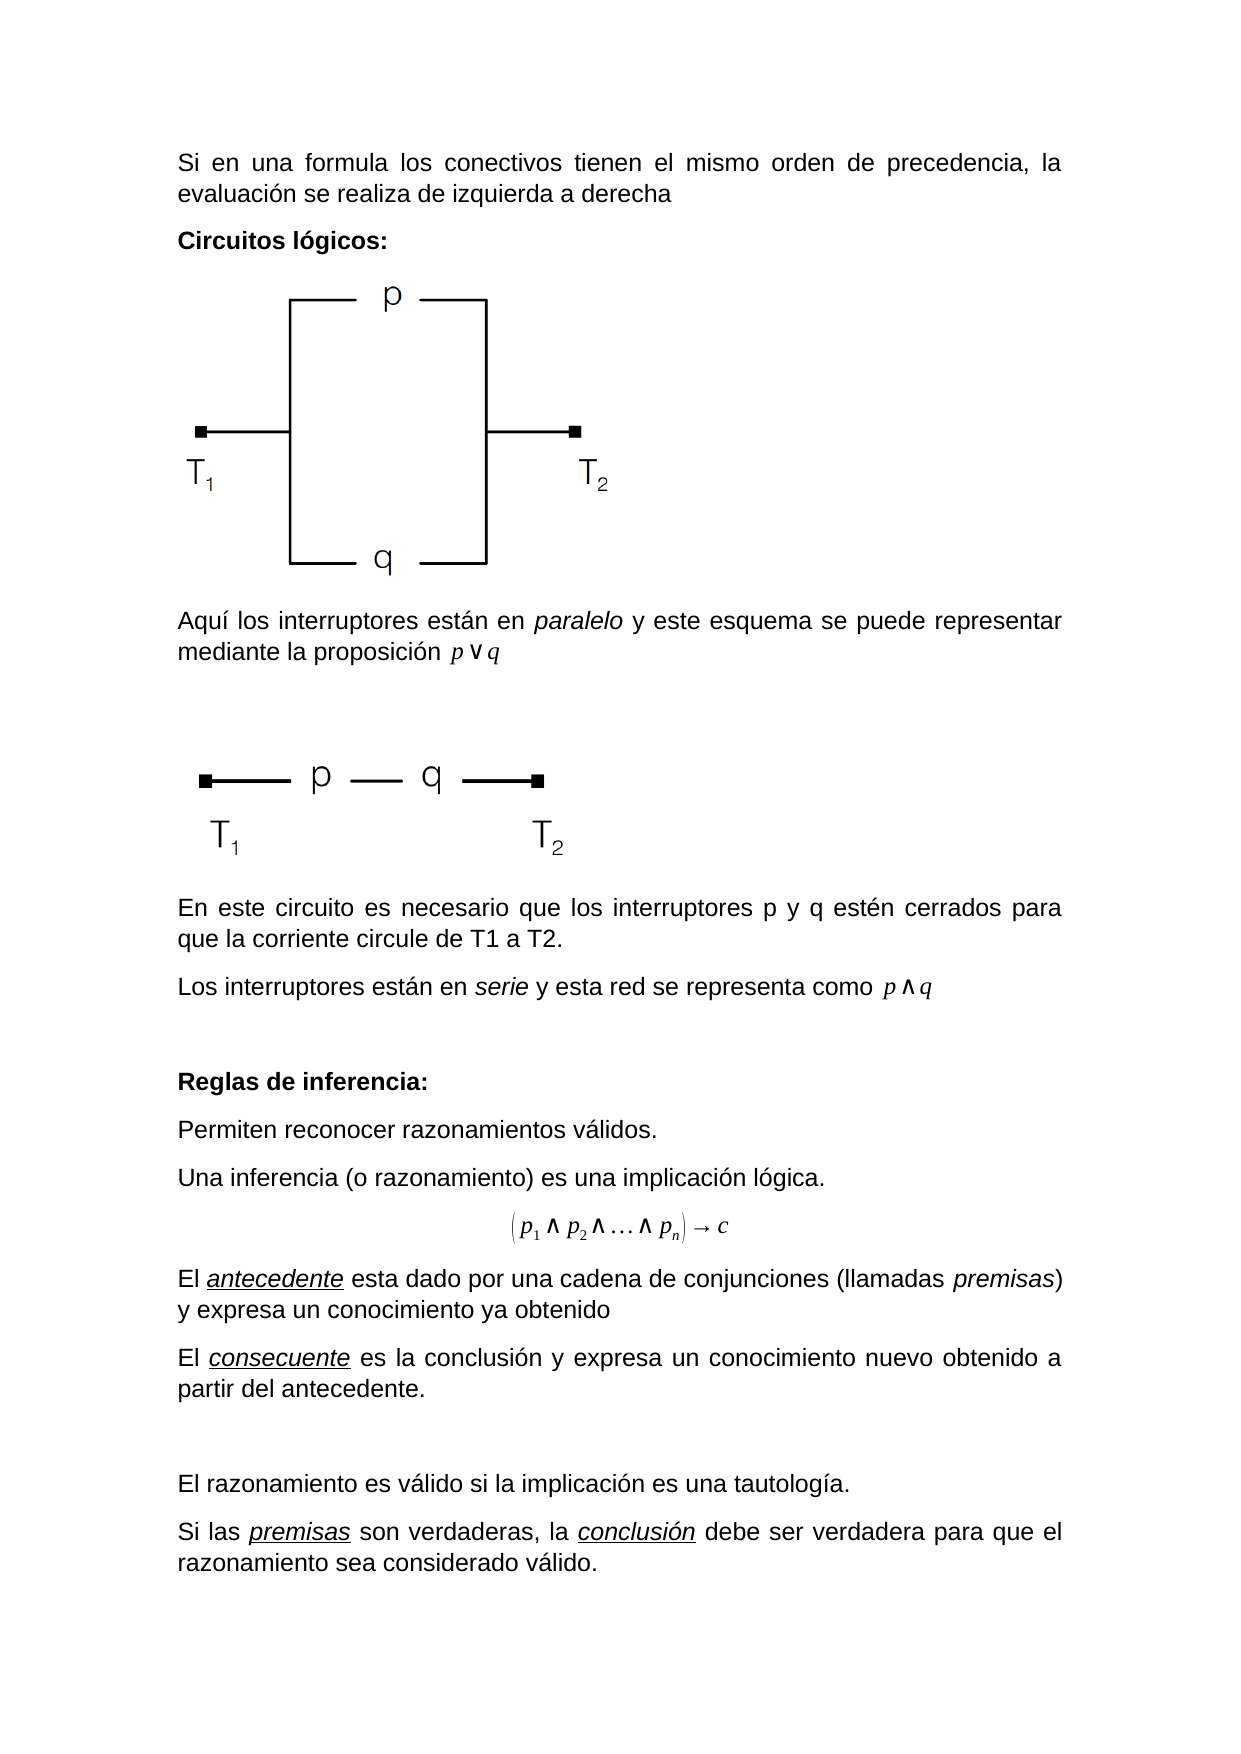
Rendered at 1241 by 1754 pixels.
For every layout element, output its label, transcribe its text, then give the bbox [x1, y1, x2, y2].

text El antecedente esta dado por una cadena de conjunciones (llamadas premisas) y expresa un conocimiento ya obtenido [177, 1264, 1063, 1324]
picture [177, 274, 620, 588]
text Si en una formula los conectivos tienen el mismo orden de precedencia, la evaluación se realiza de izquierda a derecha [177, 148, 1063, 207]
text Permiten reconocer razonamientos válidos. [177, 1115, 1063, 1144]
text En este circuito es necesario que los interruptores p y q estén cerrados para que la corriente circule de T1 a T2. [177, 893, 1063, 953]
picture [177, 732, 578, 875]
text Reglas de inferencia: [177, 1067, 1063, 1096]
text Circuitos lógicos: [177, 226, 1063, 255]
text Los interruptores están en serie y esta red se representa como [177, 972, 1063, 1001]
text El consecuente es la conclusión y expresa un conocimiento nuevo obtenido a partir del antecedente. [177, 1343, 1063, 1403]
text El razonamiento es válido si la implicación es una tautología. [177, 1469, 1063, 1498]
text Aquí los interruptores están en paralelo y este esquema se puede representar mediante la proposición [177, 606, 1063, 666]
text Si las premisas son verdaderas, la conclusión debe ser verdadera para que el razonamiento sea considerado válido. [177, 1517, 1063, 1577]
text Una inferencia (o razonamiento) es una implicación lógica. [177, 1163, 1063, 1192]
